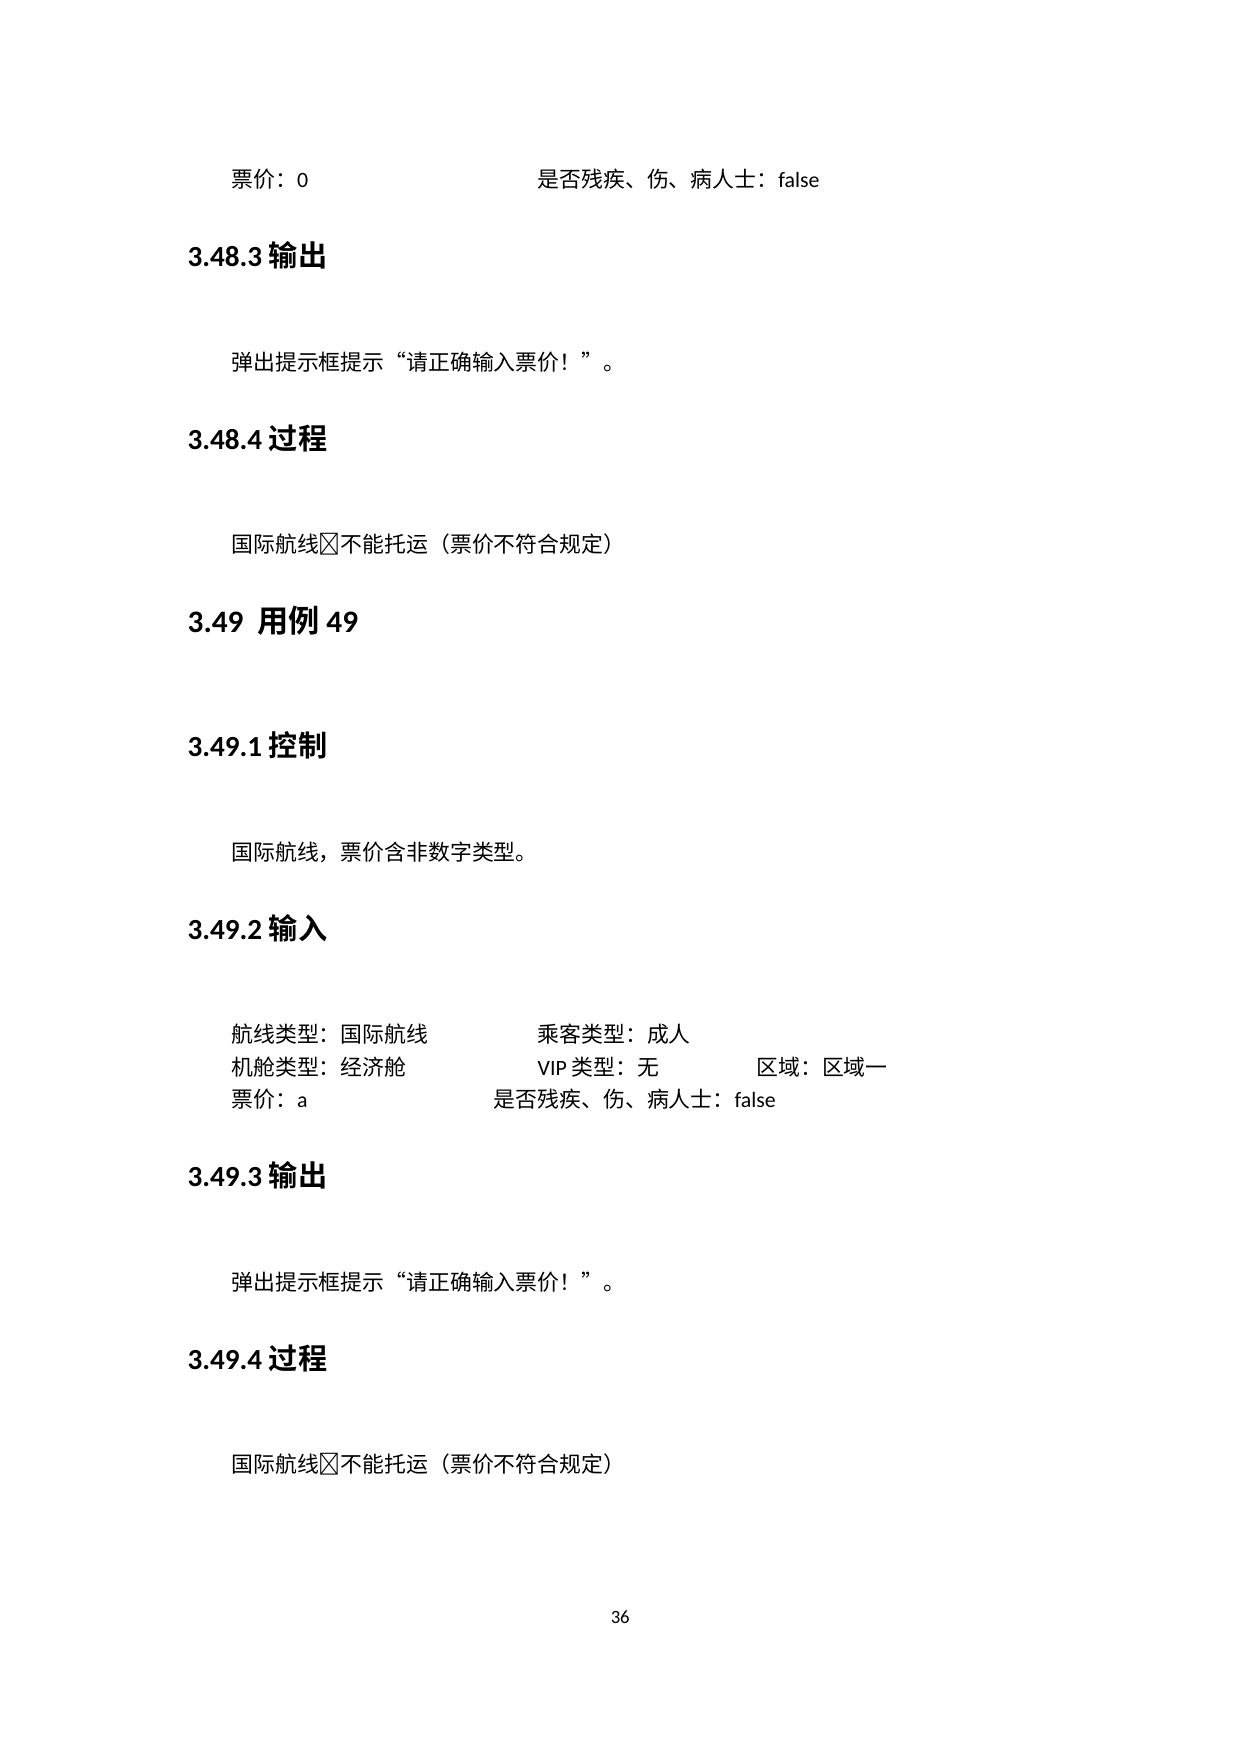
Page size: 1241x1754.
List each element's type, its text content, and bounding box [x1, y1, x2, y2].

text 票价：0 是否残疾、伤、病人士：false [187, 162, 1053, 194]
subtitle 3.49.3 输出 [187, 1142, 1053, 1207]
text 国际航线不能托运（票价不符合规定） [187, 527, 1053, 559]
text 弹出提示框提示“请正确输入票价！”。 [187, 1264, 1053, 1297]
text 国际航线不能托运（票价不符合规定） [187, 1447, 1053, 1479]
subtitle 3.49.4 过程 [187, 1324, 1053, 1389]
text 国际航线，票价含非数字类型。 [187, 834, 1053, 867]
subtitle 3.49 用例49 [187, 587, 1053, 652]
text 航线类型：国际航线 乘客类型：成人 [187, 1017, 1053, 1049]
subtitle 3.49.1 控制 [187, 712, 1053, 777]
subtitle 3.49.2 输入 [187, 894, 1053, 959]
subtitle 3.48.4 过程 [187, 404, 1053, 469]
text 票价：a 是否残疾、伤、病人士：false [187, 1082, 1053, 1114]
text 机舱类型：经济舱 VIP类型：无 区域：区域一 [187, 1049, 1053, 1082]
text 弹出提示框提示“请正确输入票价！”。 [187, 344, 1053, 377]
subtitle 3.48.3 输出 [187, 222, 1053, 287]
